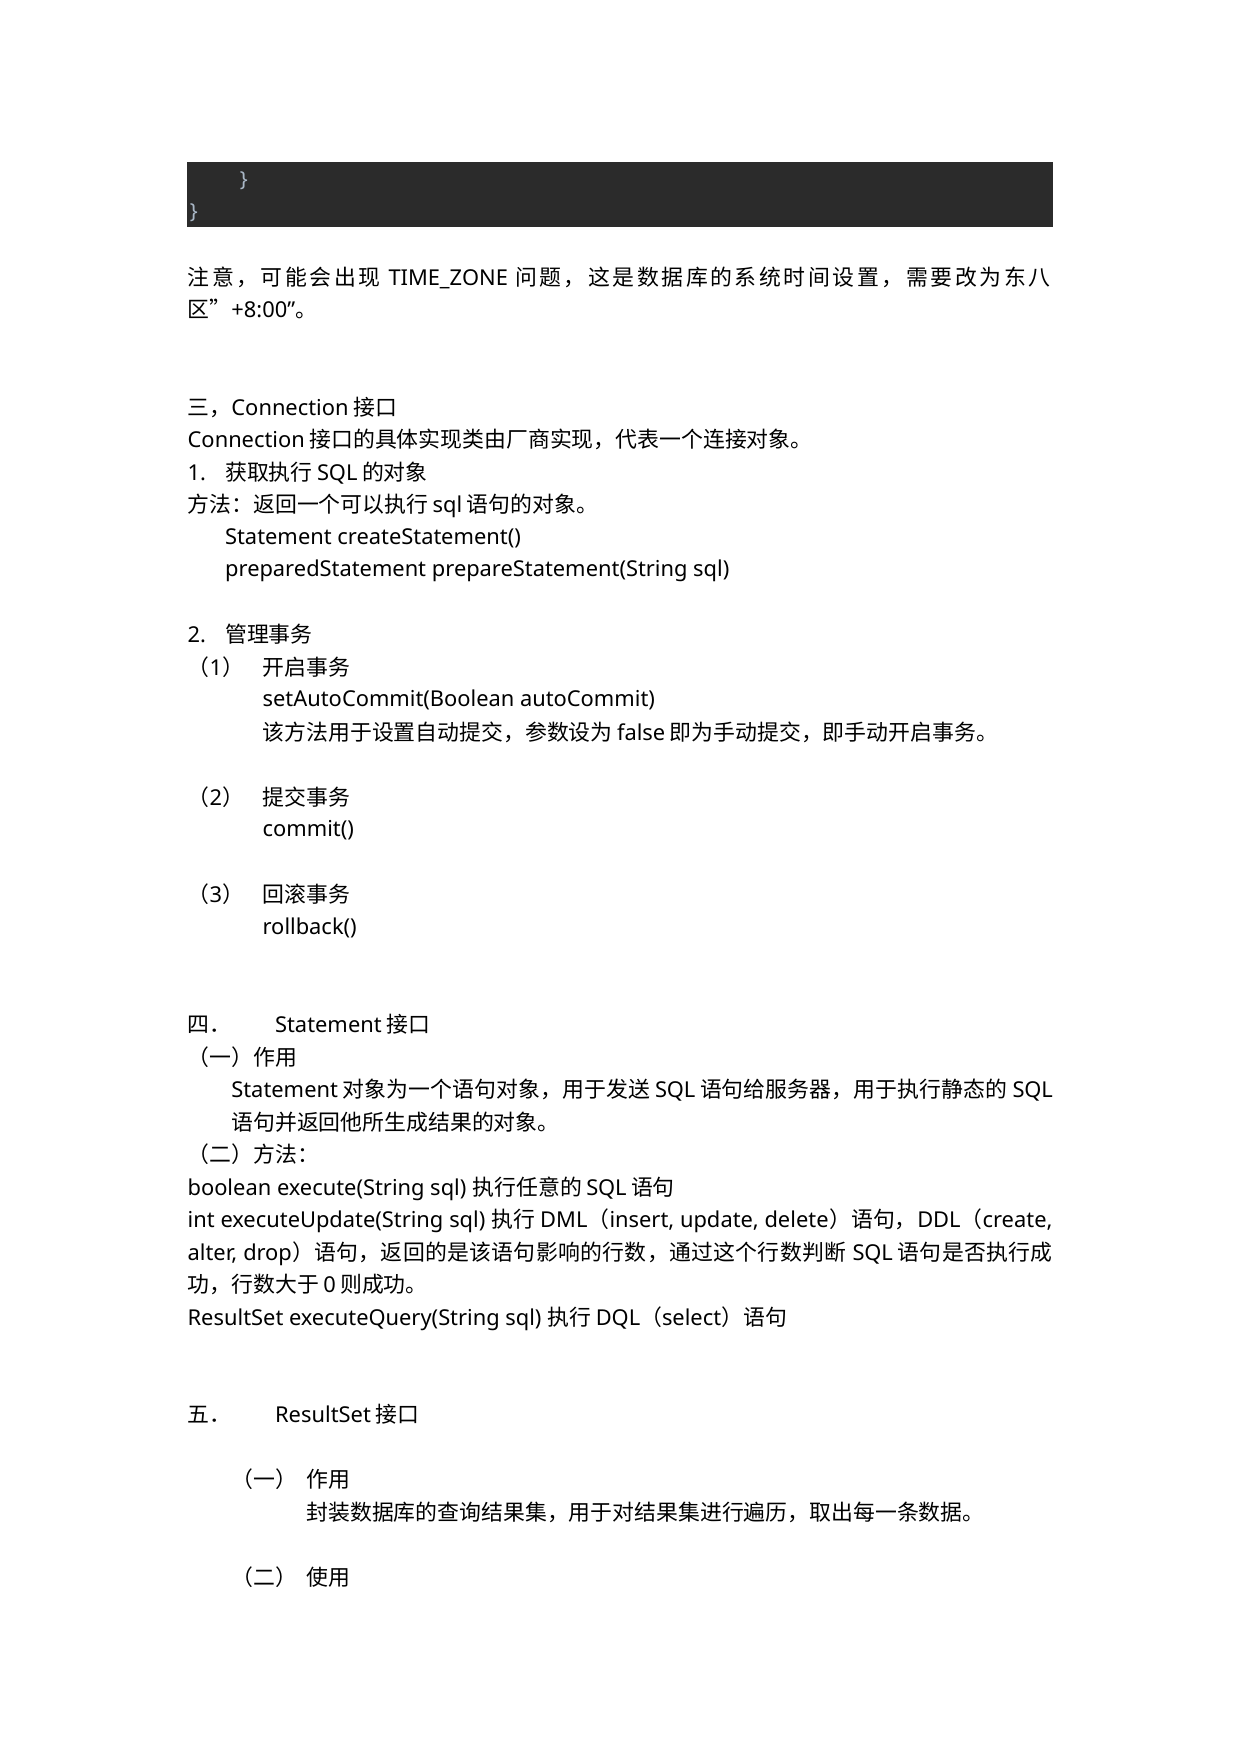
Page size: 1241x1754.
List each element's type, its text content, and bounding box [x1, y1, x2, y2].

list 获取执行SQL的对象 [187, 454, 1053, 487]
text int executeUpdate(String sql) 执行DML（insert, update, delete）语句，DDL（create, alter, drop）语句，返回的是该语句影响的行数，通过这个行数判断SQL语句是否执行成功，行数大于0则成功。 [187, 1202, 1053, 1299]
list preparedStatement prepareStatement(String sql) [225, 552, 1053, 584]
list rollback() [262, 909, 1053, 942]
list 提交事务 [187, 779, 1053, 812]
text 三，Connection接口 [187, 389, 1053, 422]
list 使用 [231, 1559, 1053, 1592]
text （一）作用 [187, 1039, 1053, 1072]
text Connection接口的具体实现类由厂商实现，代表一个连接对象。 [187, 422, 1053, 454]
list setAutoCommit(Boolean autoCommit) [262, 682, 1053, 714]
list 该方法用于设置自动提交，参数设为false即为手动提交，即手动开启事务。 [262, 714, 1053, 747]
text 注意，可能会出现TIME_ZONE问题，这是数据库的系统时间设置，需要改为东八区”+8:00”。 [187, 259, 1053, 324]
text 方法：返回一个可以执行sql语句的对象。 [187, 487, 1053, 519]
list Statement接口 [187, 1007, 1053, 1039]
list Statement对象为一个语句对象，用于发送SQL语句给服务器，用于执行静态的SQL语句并返回他所生成结果的对象。 [231, 1072, 1053, 1137]
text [187, 162, 1053, 227]
list 作用 [231, 1462, 1053, 1494]
text ResultSet executeQuery(String sql) 执行DQL（select）语句 [187, 1299, 1053, 1332]
list commit() [262, 812, 1053, 844]
list 管理事务 [187, 617, 1053, 649]
list 开启事务 [187, 649, 1053, 682]
text boolean execute(String sql) 执行任意的SQL语句 [187, 1169, 1053, 1202]
list 回滚事务 [187, 877, 1053, 909]
list 封装数据库的查询结果集，用于对结果集进行遍历，取出每一条数据。 [306, 1494, 1053, 1527]
text （二）方法： [187, 1137, 1053, 1169]
list Statement createStatement() [225, 519, 1053, 552]
list ResultSet接口 [187, 1397, 1053, 1429]
